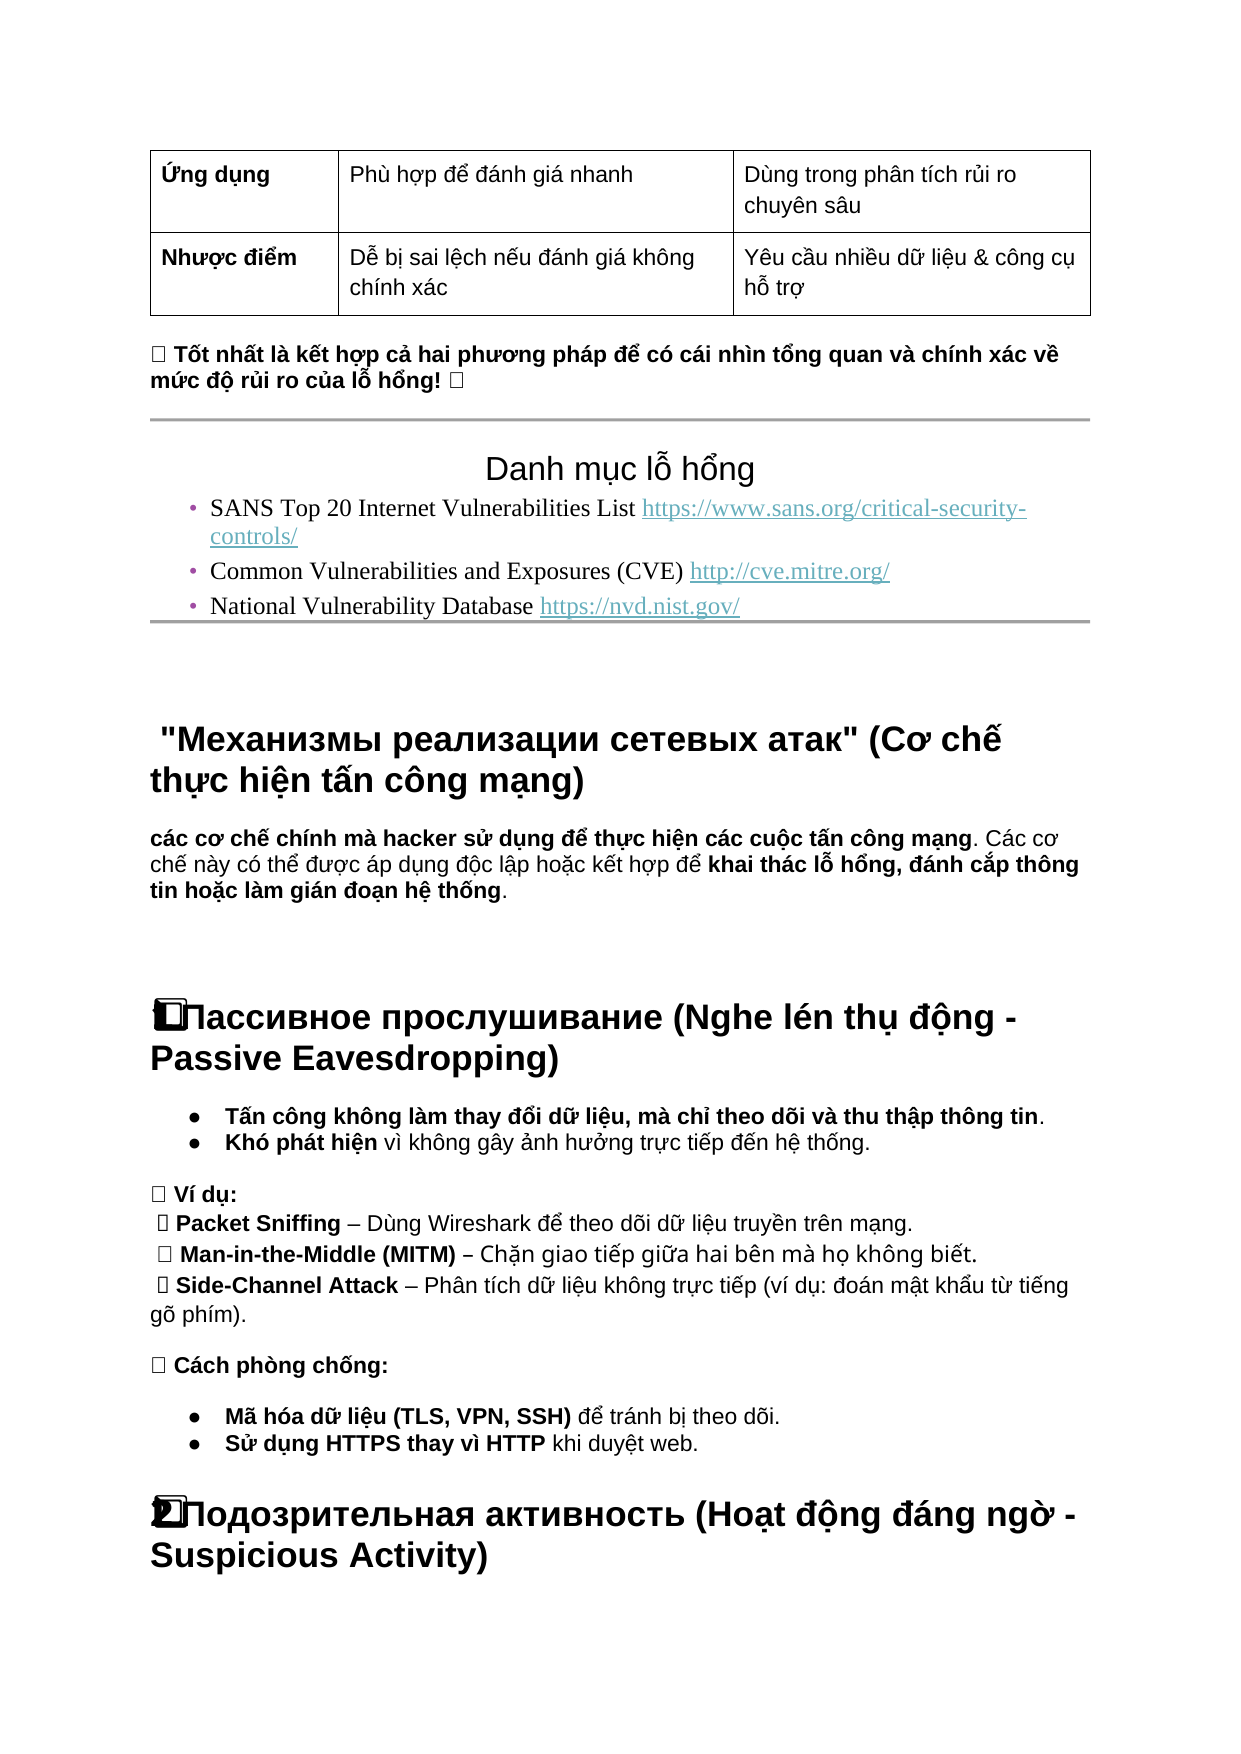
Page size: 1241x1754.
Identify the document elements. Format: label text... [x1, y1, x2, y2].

table_cell Nhược điểm [151, 233, 338, 314]
list Khó phát hiện vì không gây ảnh hưởng trực tiếp đến hệ thống. [187, 1129, 1090, 1156]
text 📌 Ví dụ: ✅ Packet Sniffing – Dùng Wireshark để theo dõi dữ liệu truyền trên mạng. ✅ Man-in-the-Middle (MITM) – Chặn giao tiếp giữa hai bên mà họ không biết. ✅ Side-Channel Attack – Phân tích dữ liệu không trực tiếp (ví dụ: đoán mật khẩu từ tiếng gõ phím). [150, 1181, 1090, 1327]
list Tấn công không làm thay đổi dữ liệu, mà chỉ theo dõi và thu thập thông tin. [187, 1103, 1090, 1129]
text 💡 Cách phòng chống: [150, 1352, 1090, 1378]
table_cell Yêu cầu nhiều dữ liệu & công cụ hỗ trợ [734, 233, 1090, 314]
list Sử dụng HTTPS thay vì HTTP khi duyệt web. [187, 1430, 1090, 1456]
table_cell Ứng dụng [151, 151, 338, 232]
text Danh mục lỗ hổng [150, 448, 1090, 487]
list National Vulnerability Database https://nvd.nist.gov/ [197, 591, 1090, 620]
table_cell Phù hợp để đánh giá nhanh [339, 151, 733, 232]
subtitle 2️⃣ Подозрительная активность (Hoạt động đáng ngờ - Suspicious Activity) [150, 1493, 1090, 1575]
table_cell Dễ bị sai lệch nếu đánh giá không chính xác [339, 233, 733, 314]
list Common Vulnerabilities and Exposures (CVE) http://cve.mitre.org/ [197, 556, 1090, 585]
list Mã hóa dữ liệu (TLS, VPN, SSH) để tránh bị theo dõi. [187, 1403, 1090, 1430]
text 💡 Tốt nhất là kết hợp cả hai phương pháp để có cái nhìn tổng quan và chính xác về mức độ rủi ro của lỗ hổng! 🚀 [150, 341, 1090, 393]
subtitle "Механизмы реализации сетевых атак" (Cơ chế thực hiện tấn công mạng) [150, 718, 1090, 799]
text các cơ chế chính mà hacker sử dụng để thực hiện các cuộc tấn công mạng. Các cơ chế này có thể được áp dụng độc lập hoặc kết hợp để khai thác lỗ hổng, đánh cắp thông tin hoặc làm gián đoạn hệ thống. [150, 824, 1090, 904]
table_cell Dùng trong phân tích rủi ro chuyên sâu [734, 151, 1090, 232]
subtitle 1️⃣ Пассивное прослушивание (Nghe lén thụ động - Passive Eavesdropping) [150, 996, 1090, 1078]
list SANS Top 20 Internet Vulnerabilities List https://www.sans.org/critical-security-controls/ [197, 493, 1090, 550]
